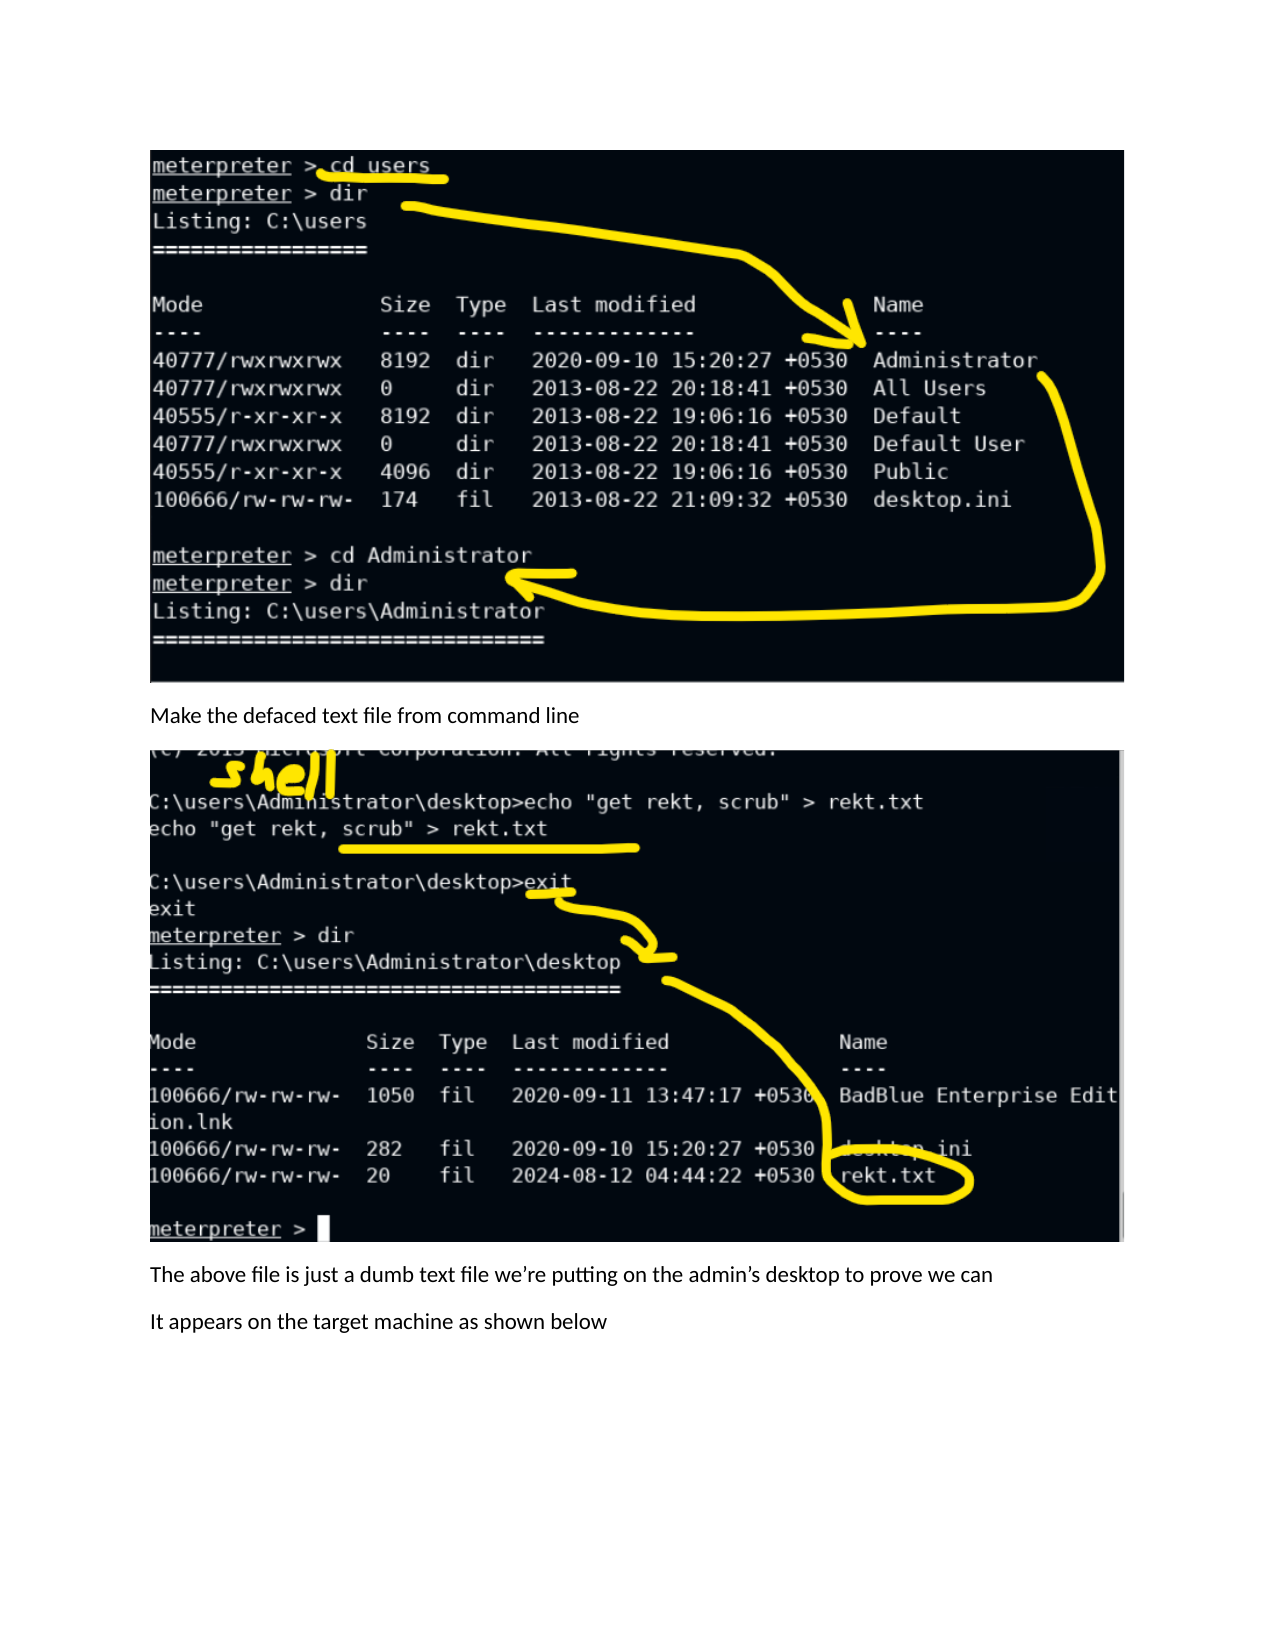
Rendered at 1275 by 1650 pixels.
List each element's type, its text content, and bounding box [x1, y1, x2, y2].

picture [150, 748, 1125, 1242]
text The above file is just a dumb text file we’re putting on the admin’s desktop to prove we can [150, 1260, 1125, 1288]
text Make the defaced text file from command line [150, 702, 1125, 730]
text It appears on the target machine as shown below [150, 1307, 1125, 1335]
picture [150, 150, 1125, 683]
